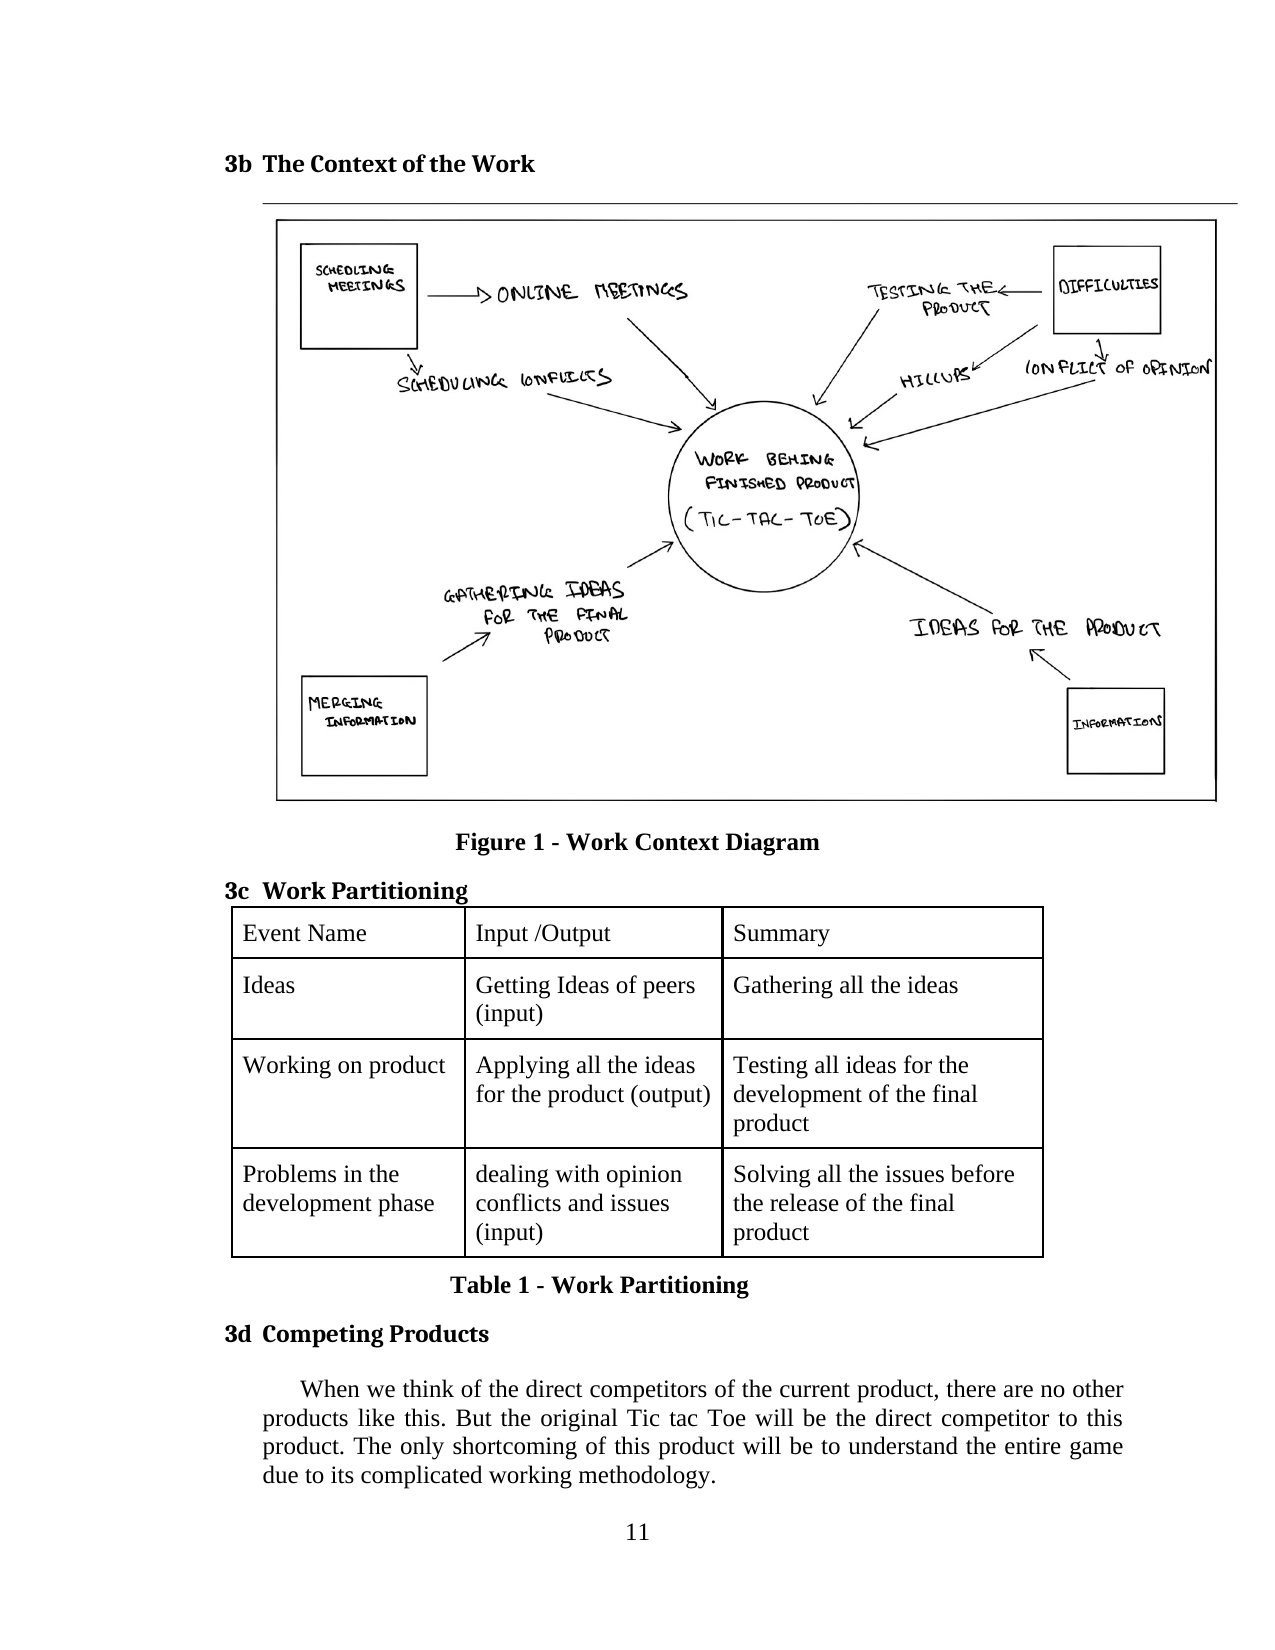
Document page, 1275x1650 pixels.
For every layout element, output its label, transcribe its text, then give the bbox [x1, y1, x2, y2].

table_cell Getting Ideas of peers (input) [466, 959, 721, 1038]
picture [262, 203, 1238, 815]
table_cell Ideas [233, 959, 464, 1038]
table_cell Applying all the ideas for the product (output) [466, 1040, 721, 1147]
table_cell Testing all ideas for the development of the final product [724, 1040, 1042, 1147]
table_header Event Name [233, 908, 464, 957]
table_header Input /Output [466, 908, 721, 957]
text Figure 1 - Work Context Diagram [150, 827, 1125, 856]
table_header Summary [724, 908, 1042, 957]
text When we think of the direct competitors of the current product, there are no other products like this. But the original Tic tac Toe will be the direct competitor to this product. The only shortcoming of this product will be to understand the entire game due to its complicated working methodology. [262, 1374, 1125, 1489]
subtitle Work Partitioning [225, 877, 1125, 906]
table_cell Problems in the development phase [233, 1149, 464, 1256]
table_cell Solving all the issues before the release of the final product [724, 1149, 1042, 1256]
subtitle Competing Products [225, 1320, 1125, 1349]
table_cell Working on product [233, 1040, 464, 1147]
table_cell Gathering all the ideas [724, 959, 1042, 1038]
table_cell dealing with opinion conflicts and issues (input) [466, 1149, 721, 1256]
subtitle The Context of the Work [225, 150, 1125, 179]
text Table 1 - Work Partitioning [375, 1271, 1125, 1299]
